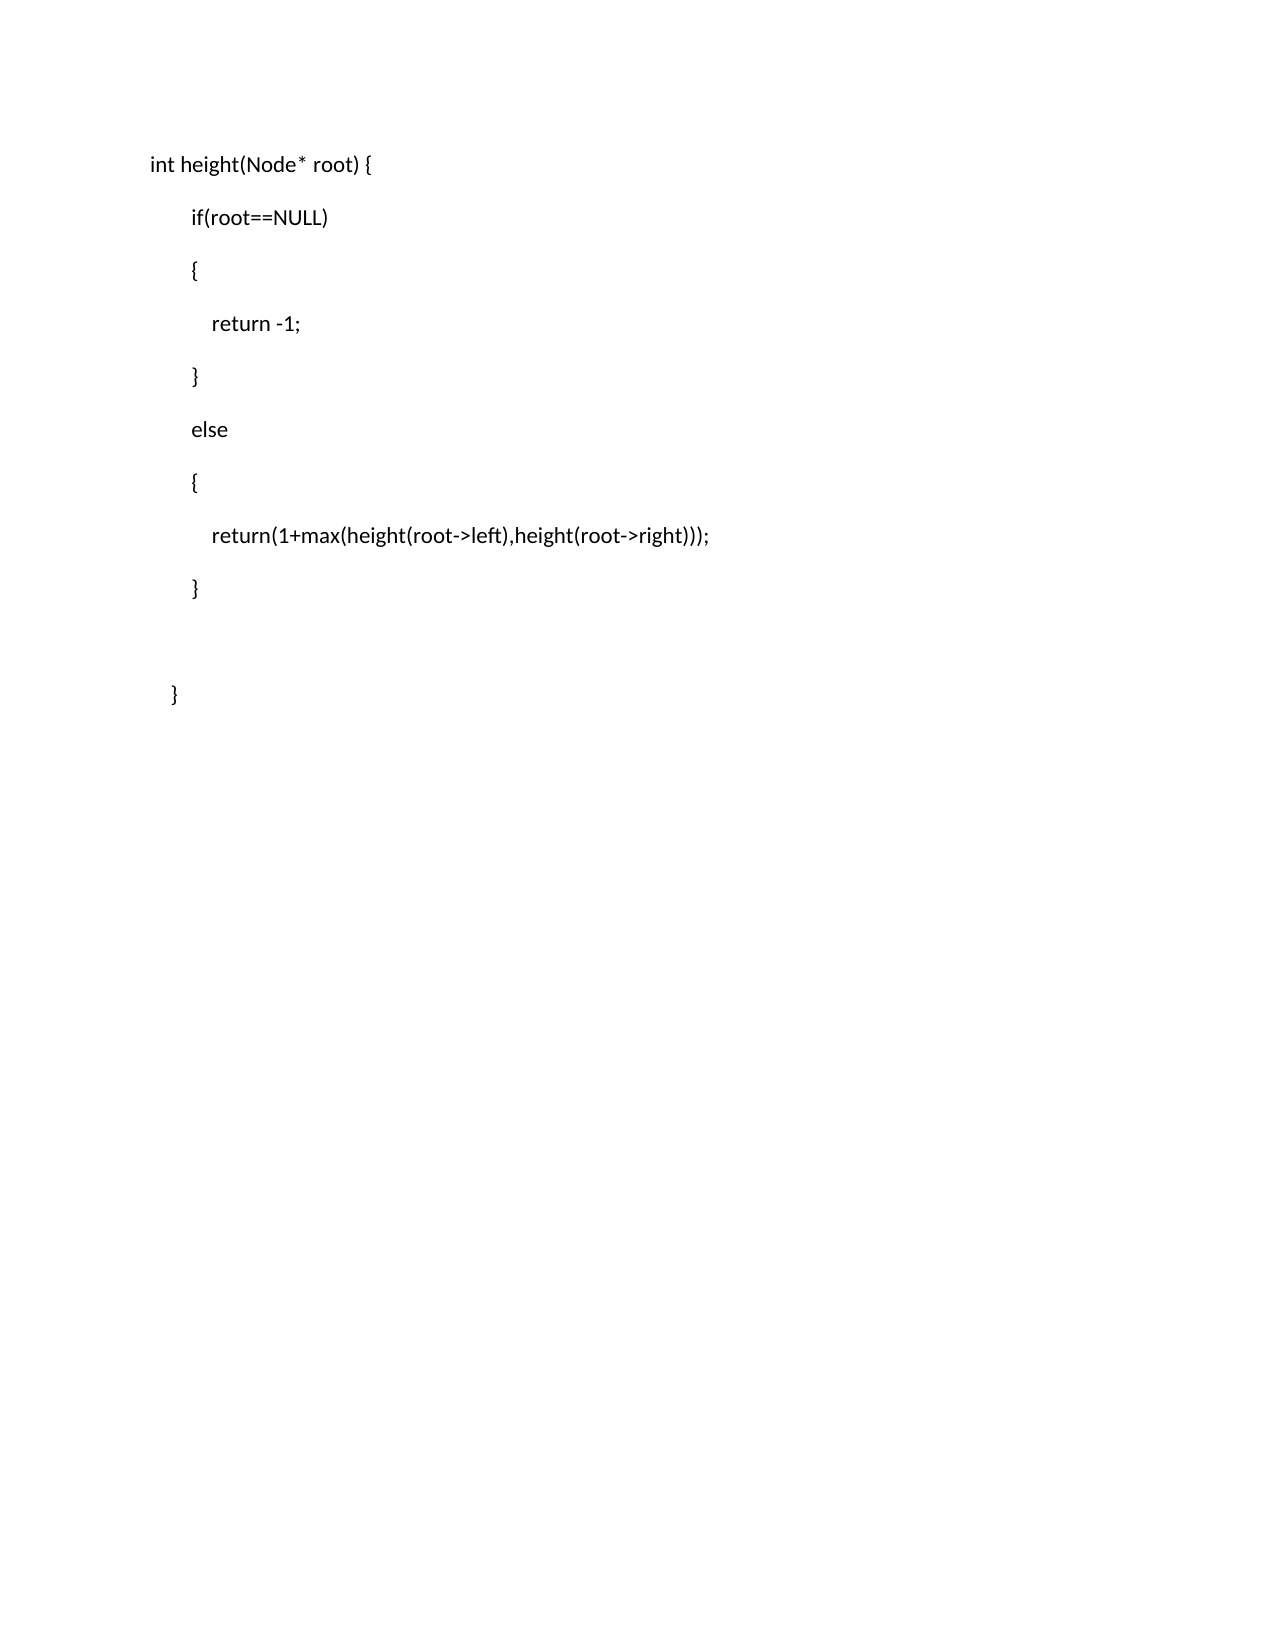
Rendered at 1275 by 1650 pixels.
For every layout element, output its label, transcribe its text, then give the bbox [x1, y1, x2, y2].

text } [150, 362, 1125, 390]
text { [150, 468, 1125, 496]
text } [150, 680, 1125, 708]
text } [150, 574, 1125, 602]
text return(1+max(height(root->left),height(root->right))); [150, 521, 1125, 549]
text { [150, 256, 1125, 284]
text int height(Node* root) { [150, 150, 1125, 178]
text return -1; [150, 309, 1125, 337]
text if(root==NULL) [150, 203, 1125, 231]
text else [150, 415, 1125, 443]
